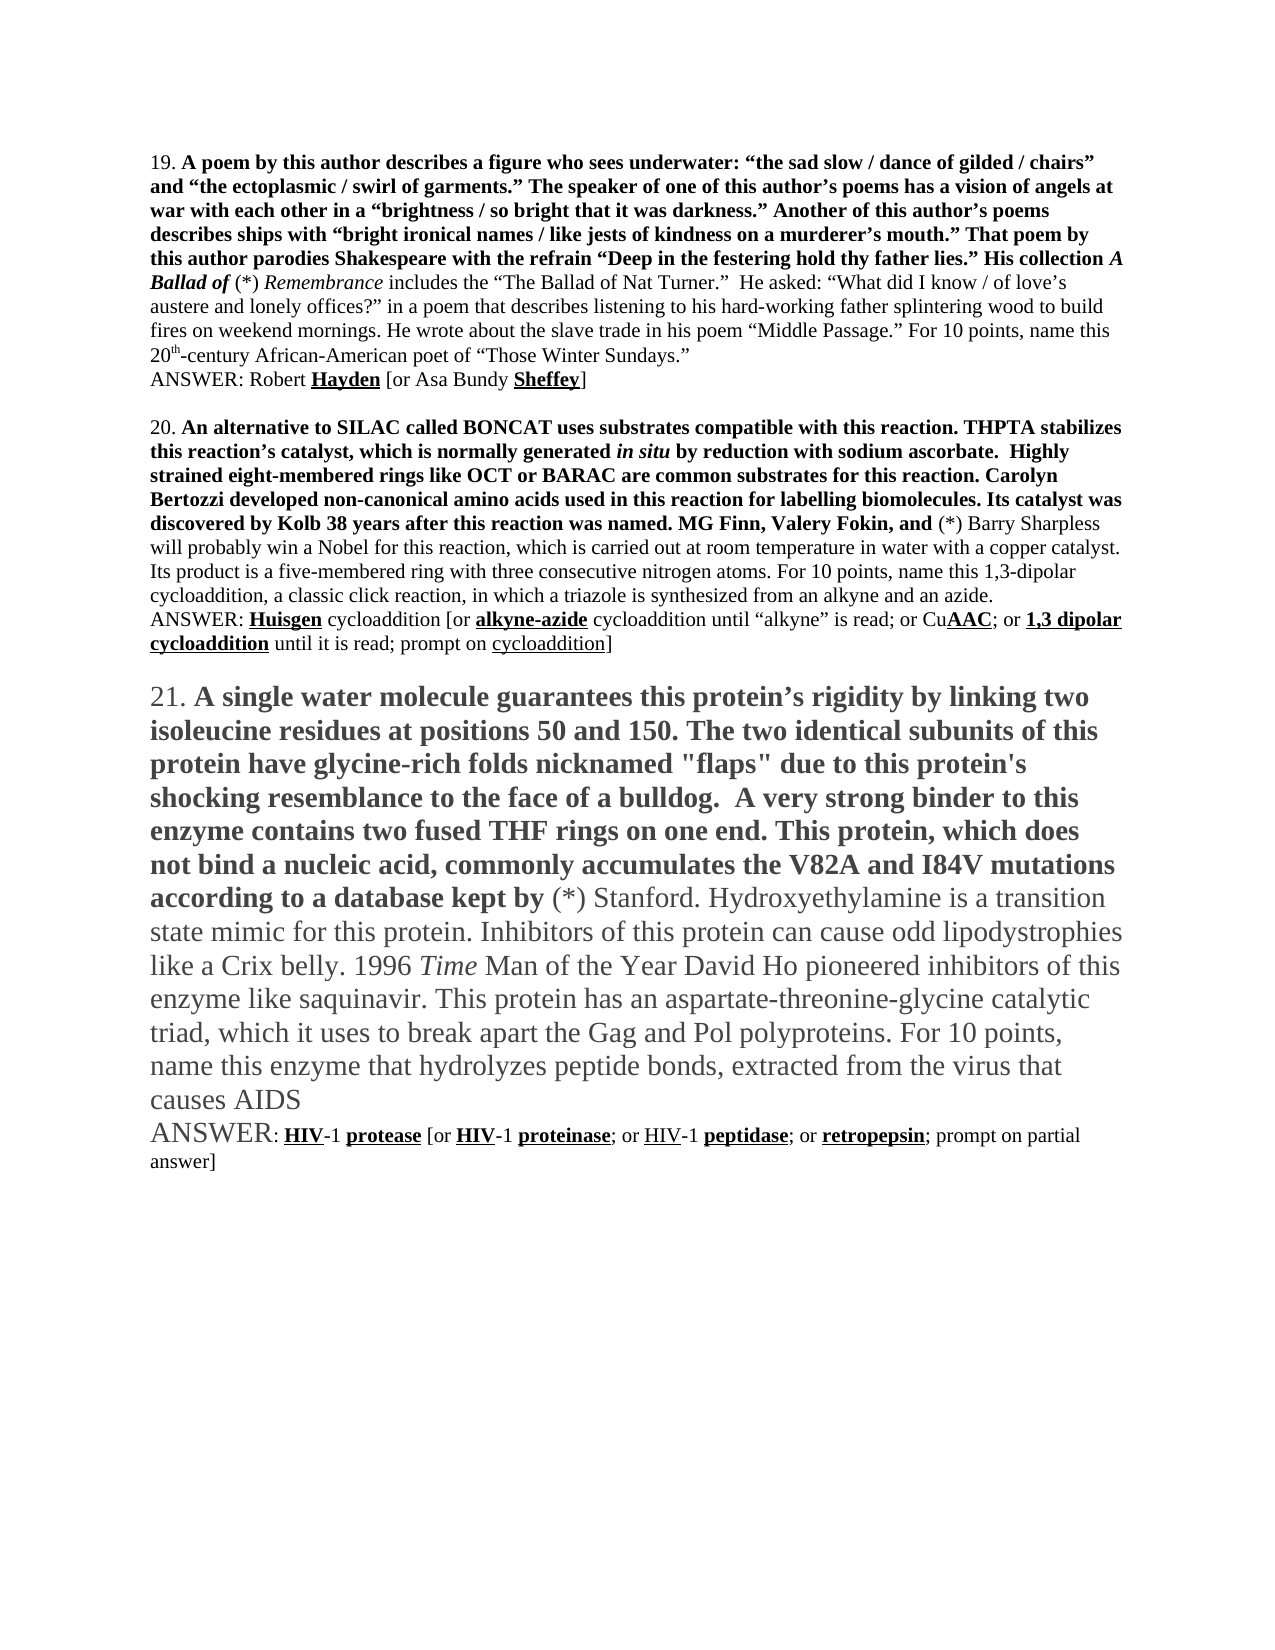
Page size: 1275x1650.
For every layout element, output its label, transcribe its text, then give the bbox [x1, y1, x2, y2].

text 20. An alternative to SILAC called BONCAT uses substrates compatible with this reaction. THPTA stabilizes this reaction’s catalyst, which is normally generated in situ by reduction with sodium ascorbate. Highly strained eight-membered rings like OCT or BARAC are common substrates for this reaction. Carolyn Bertozzi developed non-canonical amino acids used in this reaction for labelling biomolecules. Its catalyst was discovered by Kolb 38 years after this reaction was named. MG Finn, Valery Fokin, and (*) Barry Sharpless will probably win a Nobel for this reaction, which is carried out at room temperature in water with a copper catalyst. Its product is a five-membered ring with three consecutive nitrogen atoms. For 10 points, name this 1,3-dipolar cycloaddition, a classic click reaction, in which a triazole is synthesized from an alkyne and an azide. ANSWER: Huisgen cycloaddition [or alkyne-azide cycloaddition until “alkyne” is read; or CuAAC; or 1,3 dipolar cycloaddition until it is read; prompt on cycloaddition] [150, 415, 1125, 679]
subtitle 21. A single water molecule guarantees this protein’s rigidity by linking two isoleucine residues at positions 50 and 150. The two identical subunits of this protein have glycine-rich folds nicknamed "flaps" due to this protein's shocking resemblance to the face of a bulldog. A very strong binder to this enzyme contains two fused THF rings on one end. This protein, which does not bind a nucleic acid, commonly accumulates the V82A and I84V mutations according to a database kept by (*) Stanford. Hydroxyethylamine is a transition state mimic for this protein. Inhibitors of this protein can cause odd lipodystrophies like a Crix belly. 1996 Time Man of the Year David Ho pioneered inhibitors of this enzyme like saquinavir. This protein has an aspartate-threonine-glycine catalytic triad, which it uses to break apart the Gag and Pol polyproteins. For 10 points, name this enzyme that hydrolyzes peptide bonds, extracted from the virus that causes AIDS ANSWER: HIV-1 protease [or HIV-1 proteinase; or HIV-1 peptidase; or retropepsin; prompt on partial answer] [150, 679, 1125, 1207]
text 19. A poem by this author describes a figure who sees underwater: “the sad slow / dance of gilded / chairs” and “the ectoplasmic / swirl of garments.” The speaker of one of this author’s poems has a vision of angels at war with each other in a “brightness / so bright that it was darkness.” Another of this author’s poems describes ships with “bright ironical names / like jests of kindness on a murderer’s mouth.” That poem by this author parodies Shakespeare with the refrain “Deep in the festering hold thy father lies.” His collection A Ballad of (*) Remembrance includes the “The Ballad of Nat Turner.” He asked: “What did I know / of love’s austere and lonely offices?” in a poem that describes listening to his hard-working father splintering wood to build fires on weekend mornings. He wrote about the slave trade in his poem “Middle Passage.” For 10 points, name this 20th-century African-American poet of “Those Winter Sundays.” ANSWER: Robert Hayden [or Asa Bundy Sheffey] [150, 150, 1125, 415]
